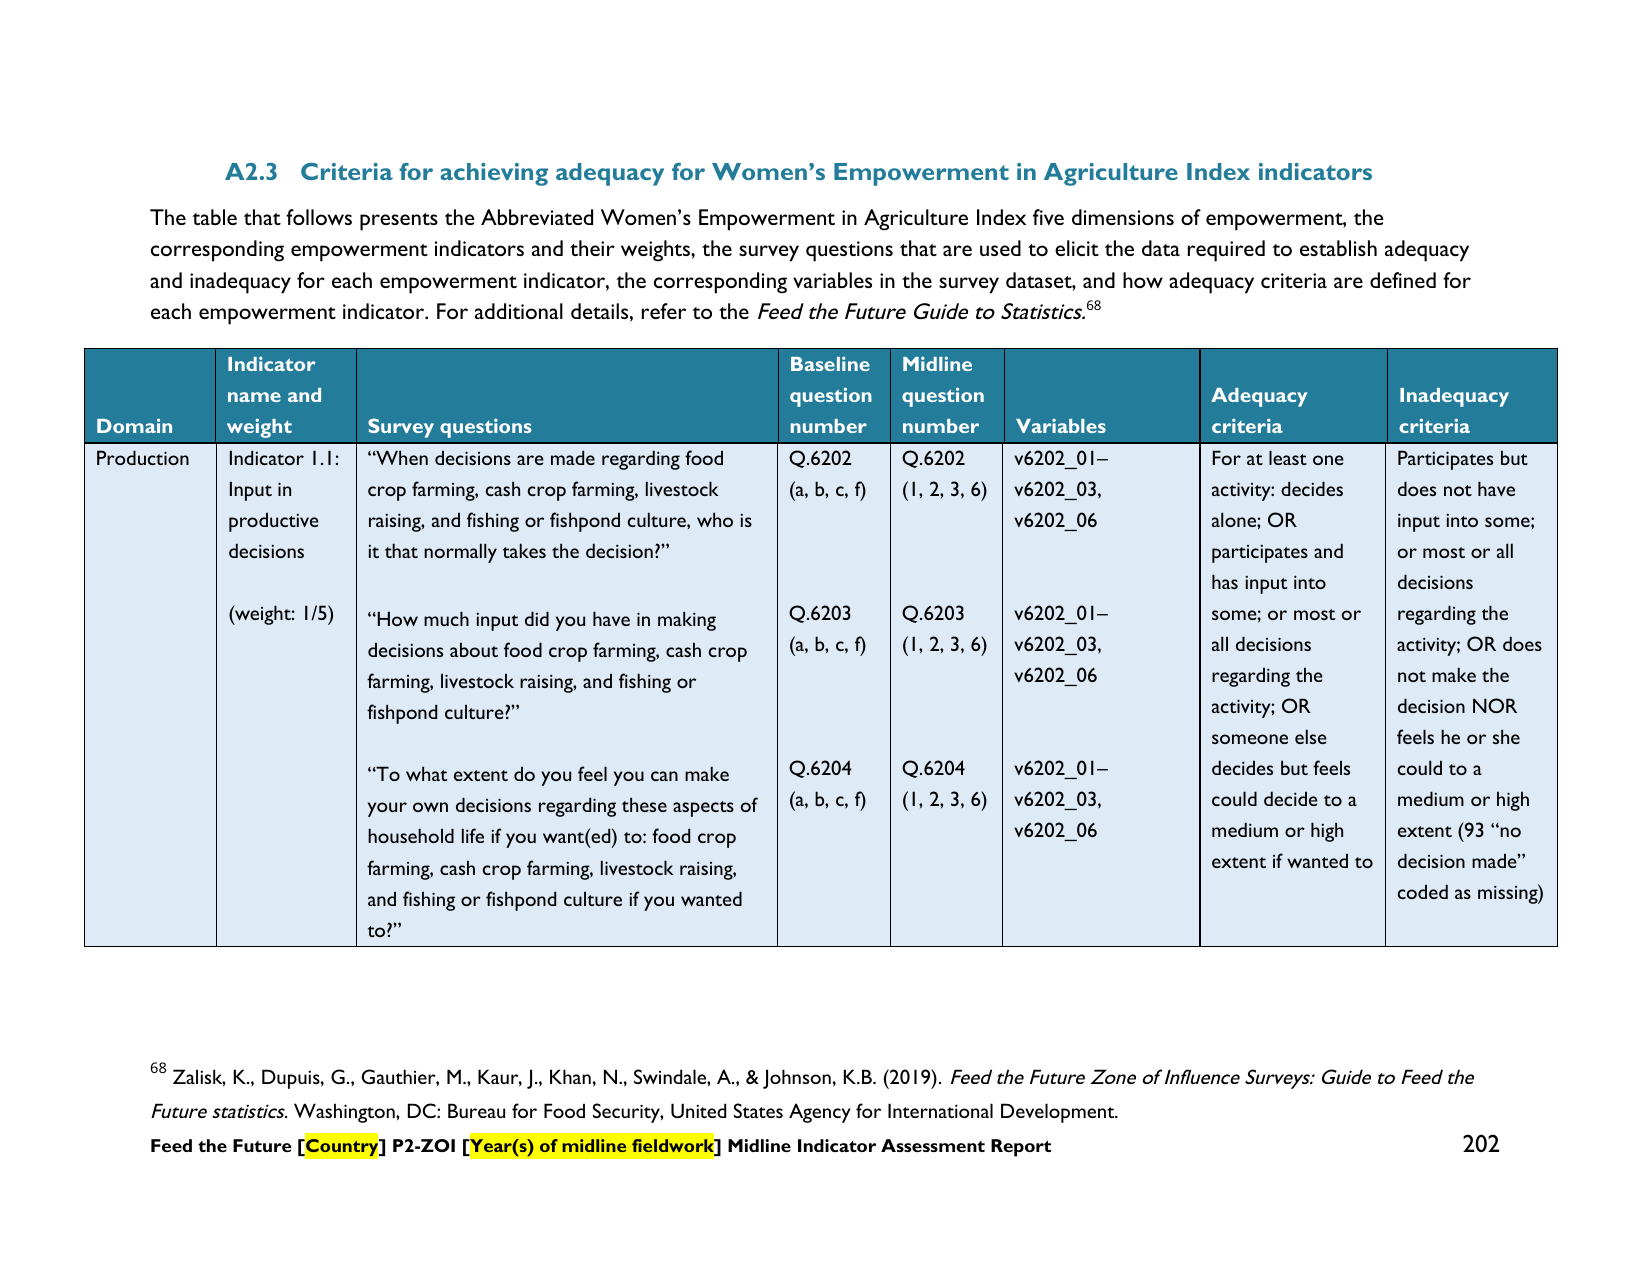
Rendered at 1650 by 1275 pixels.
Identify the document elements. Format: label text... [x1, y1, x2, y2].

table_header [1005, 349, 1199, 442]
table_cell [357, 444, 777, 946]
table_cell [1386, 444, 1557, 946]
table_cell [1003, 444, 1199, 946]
subtitle A2.3 Criteria for achieving adequacy for Women’s Empowerment in Agriculture Index indicators [150, 154, 1500, 189]
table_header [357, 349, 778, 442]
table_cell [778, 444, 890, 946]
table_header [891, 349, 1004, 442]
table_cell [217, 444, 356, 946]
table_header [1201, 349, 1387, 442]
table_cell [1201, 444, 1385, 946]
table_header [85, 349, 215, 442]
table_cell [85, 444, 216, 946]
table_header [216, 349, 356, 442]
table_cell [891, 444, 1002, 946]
text The table that follows presents the Abbreviated Women’s Empowerment in Agriculture Index five dimensions of empowerment, the corresponding empowerment indicators and their weights, the survey questions that are used to elicit the data required to establish adequacy and inadequacy for each empowerment indicator, the corresponding variables in the survey dataset, and how adequacy criteria are defined for each empowerment indicator. For additional details, refer to the Feed the Future Guide to Statistics. [150, 201, 1500, 327]
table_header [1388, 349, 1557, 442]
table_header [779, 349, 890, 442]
